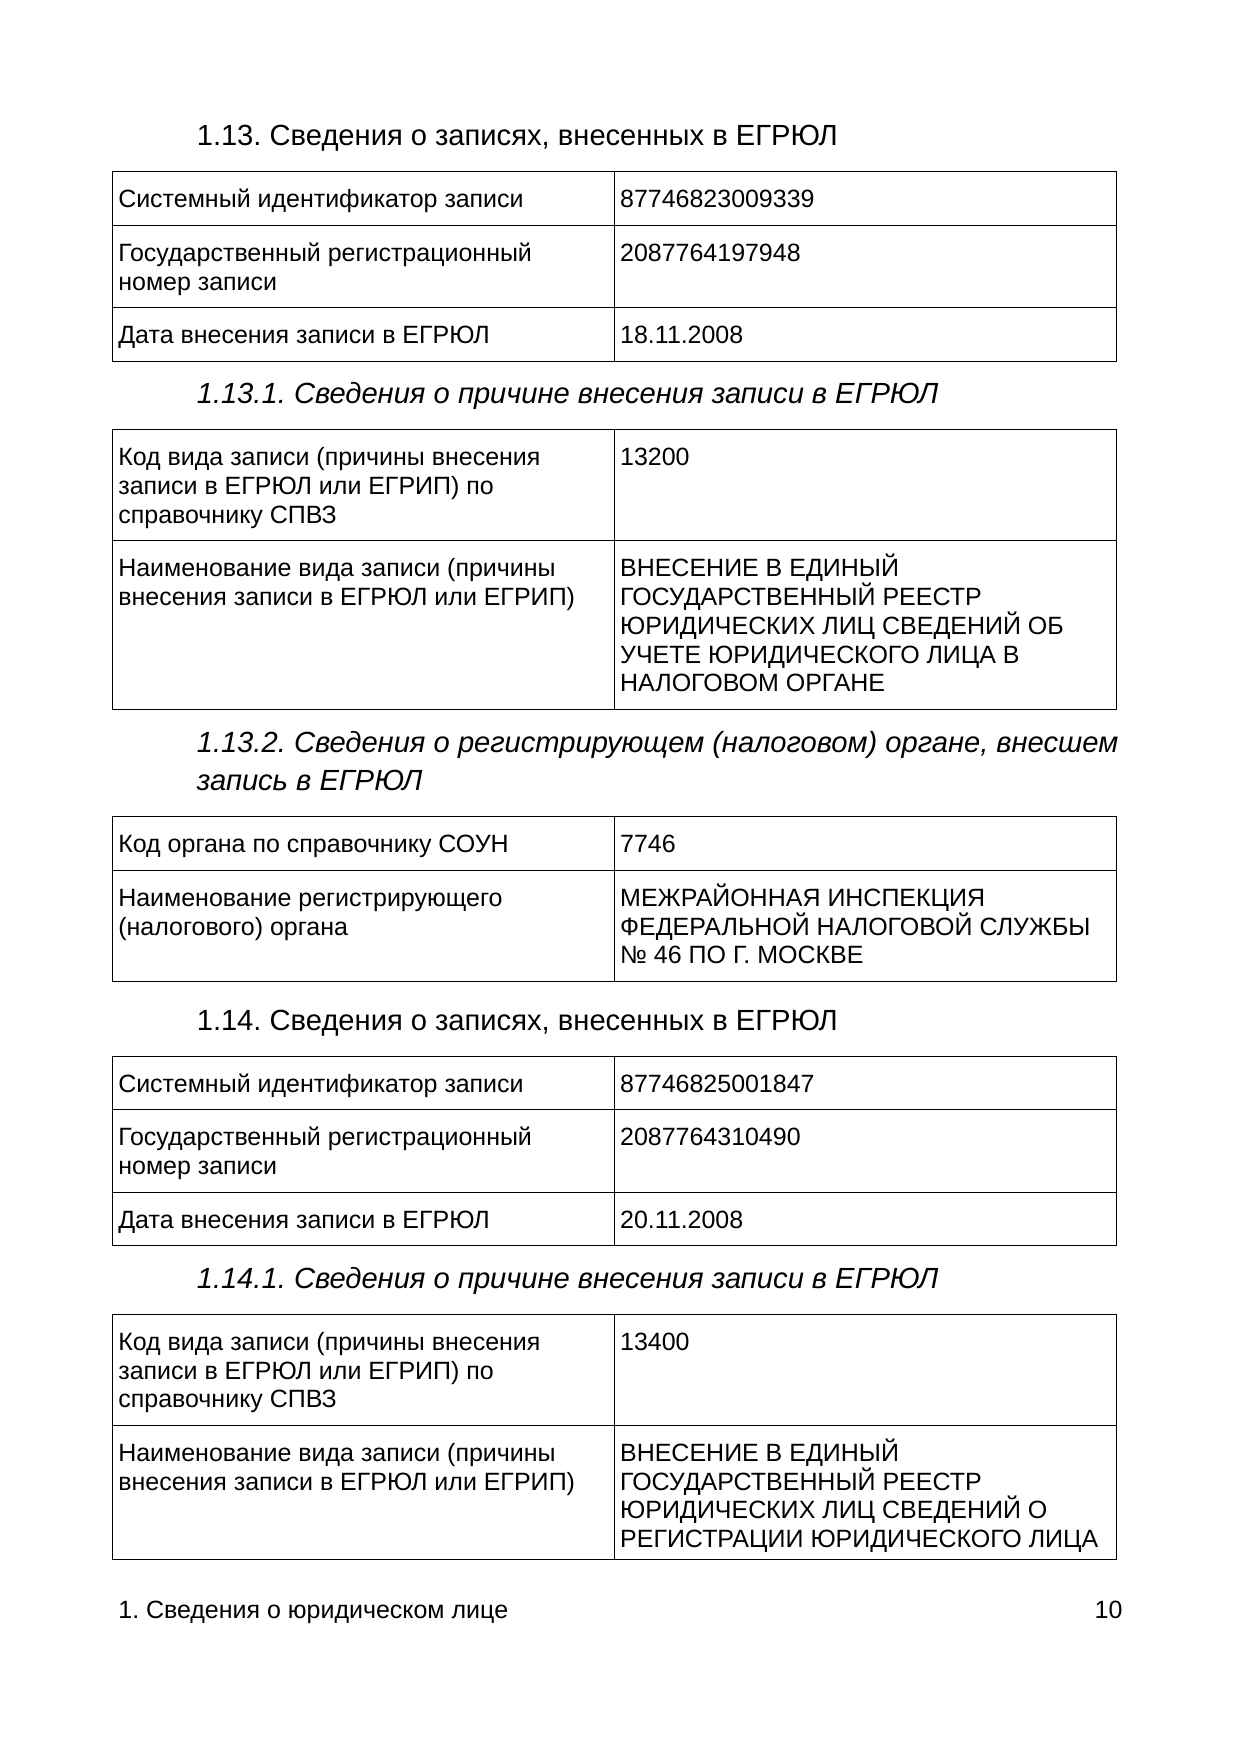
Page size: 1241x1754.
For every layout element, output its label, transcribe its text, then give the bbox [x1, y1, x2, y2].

subtitle 1.13.2. Сведения о регистрирующем (налоговом) органе, внесшем запись в ЕГРЮЛ [197, 724, 1122, 797]
table_header Системный идентификатор записи [113, 1057, 614, 1109]
table_header ​7746​ [615, 817, 1116, 870]
table_cell ​20.11.2008​ [615, 1193, 1116, 1245]
table_header Код органа по справочнику СОУН [113, 817, 614, 870]
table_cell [113, 1426, 614, 1559]
table_cell Наименование регистрирующего (налогового) органа [113, 871, 614, 981]
table_cell Государственный регистрационный номер записи [113, 226, 614, 307]
table_header ​13400​ [615, 1315, 1116, 1425]
table_cell Государственный регистрационный номер записи [113, 1110, 614, 1192]
table_header ​87746825001847​ [615, 1057, 1116, 1109]
table_cell ​2087764310490​ [615, 1110, 1116, 1192]
table_cell ​МЕЖРАЙОННАЯ ИНСПЕКЦИЯ ФЕДЕРАЛЬНОЙ НАЛОГОВОЙ СЛУЖБЫ № 46 ПО Г. МОСКВЕ​ [615, 871, 1116, 981]
table_header ​87746823009339​ [615, 172, 1116, 225]
table_cell Дата внесения записи в ЕГРЮЛ [113, 1193, 614, 1245]
table_header Системный идентификатор записи [113, 172, 614, 225]
table_cell Наименование вида записи (причины внесения записи в ЕГРЮЛ или ЕГРИП) [113, 541, 614, 709]
subtitle 1.14.1. Сведения о причине внесения записи в ЕГРЮЛ [197, 1261, 1122, 1294]
table_header ​13200​ [615, 430, 1116, 540]
subtitle 1.14. Сведения о записях, внесенных в ЕГРЮЛ [197, 1003, 1122, 1036]
subtitle 1.13.1. Сведения о причине внесения записи в ЕГРЮЛ [197, 376, 1122, 410]
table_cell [615, 1426, 1116, 1559]
table_header Код вида записи (причины внесения записи в ЕГРЮЛ или ЕГРИП) по справочнику СПВЗ [113, 430, 614, 540]
table_cell ​ВНЕСЕНИЕ В ЕДИНЫЙ ГОСУДАРСТВЕННЫЙ РЕЕСТР ЮРИДИЧЕСКИХ ЛИЦ СВЕДЕНИЙ ОБ УЧЕТЕ ЮРИДИЧЕСКОГО ЛИЦА В НАЛОГОВОМ ОРГАНЕ​ [615, 541, 1116, 709]
table_cell ​18.11.2008​ [615, 308, 1116, 361]
table_cell ​2087764197948​ [615, 226, 1116, 307]
table_cell Дата внесения записи в ЕГРЮЛ [113, 308, 614, 361]
table_header Код вида записи (причины внесения записи в ЕГРЮЛ или ЕГРИП) по справочнику СПВЗ [113, 1315, 614, 1425]
subtitle 1.13. Сведения о записях, внесенных в ЕГРЮЛ [197, 118, 1122, 152]
